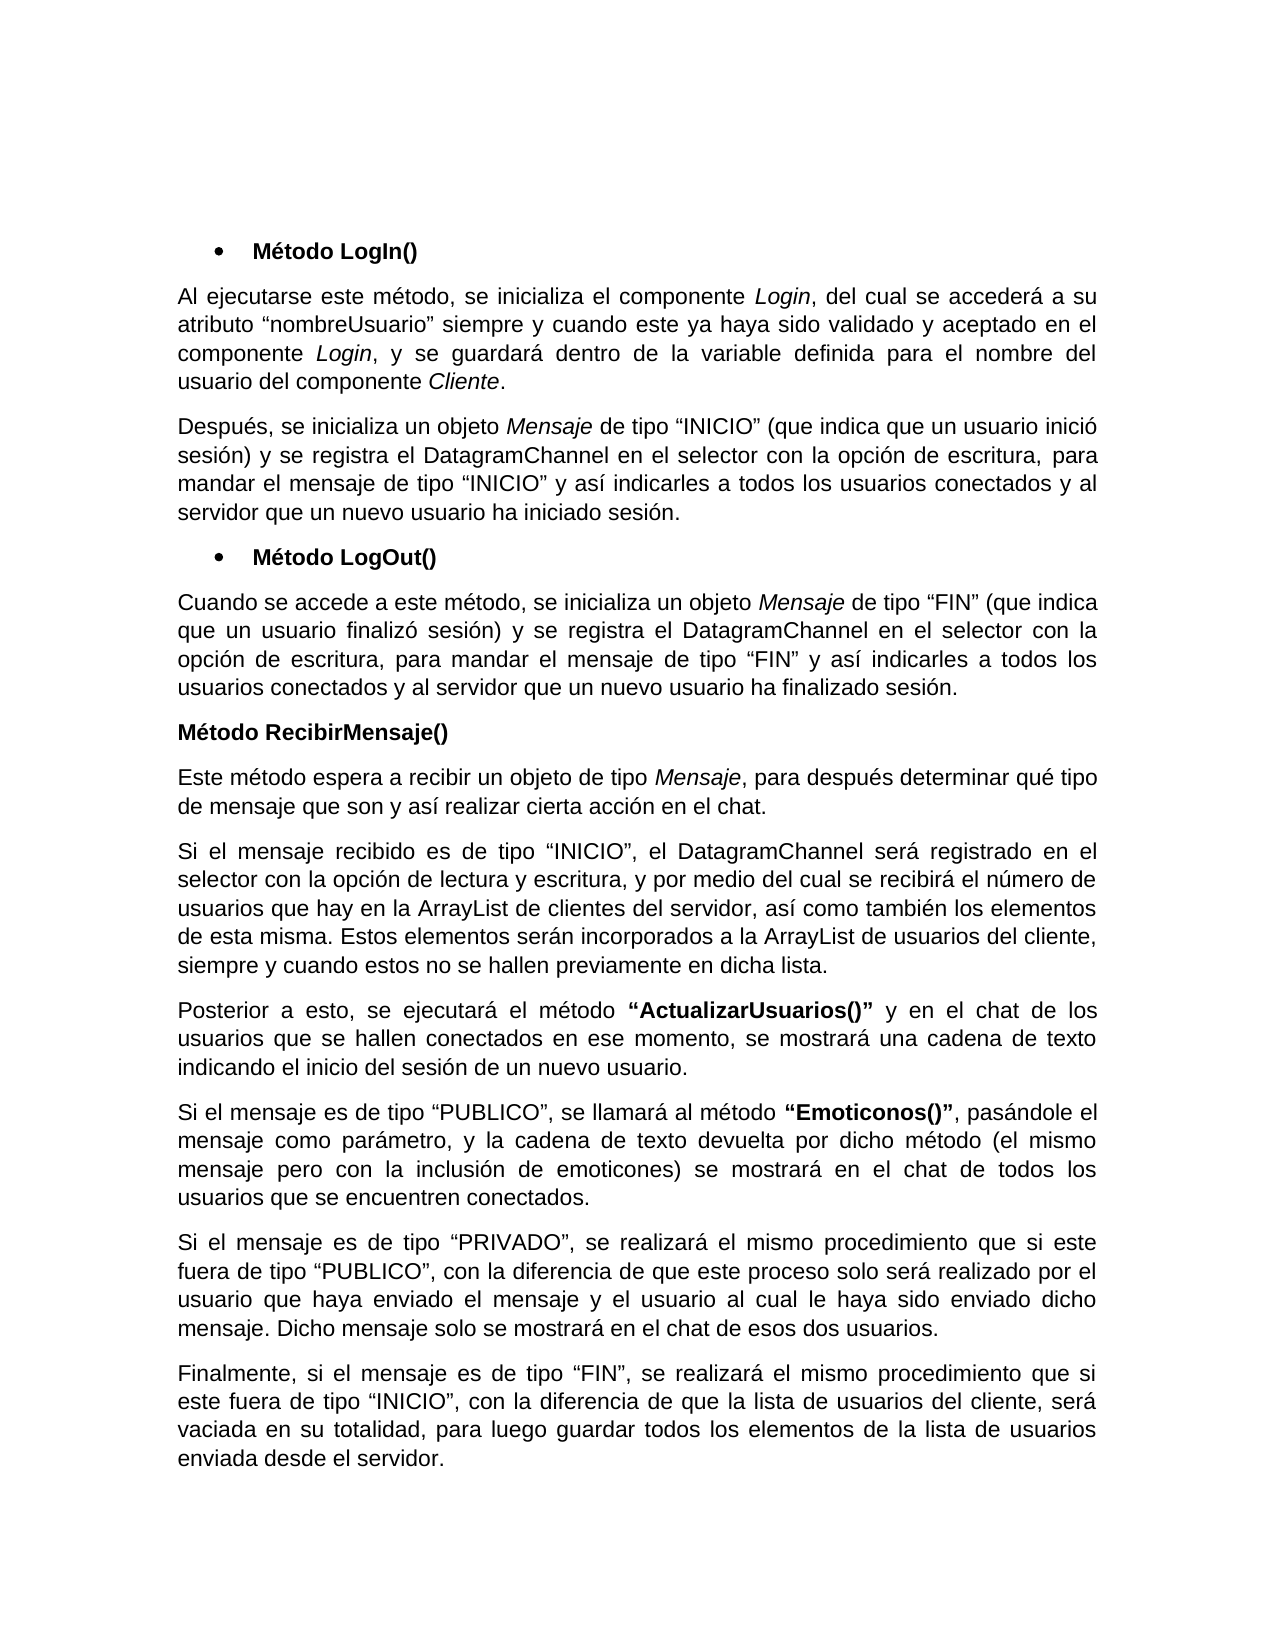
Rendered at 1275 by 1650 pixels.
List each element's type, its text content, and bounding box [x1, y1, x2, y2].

text Si el mensaje recibido es de tipo “INICIO”, el DatagramChannel será registrado en el selector con la opción de lectura y escritura, y por medio del cual se recibirá el número de usuarios que hay en la ArrayList de clientes del servidor, así como también los elementos de esta misma. Estos elementos serán incorporados a la ArrayList de usuarios del cliente, siempre y cuando estos no se hallen previamente en dicha lista. [177, 838, 1098, 978]
text Al ejecutarse este método, se inicializa el componente Login, del cual se accederá a su atributo “nombreUsuario” siempre y cuando este ya haya sido validado y aceptado en el componente Login, y se guardará dentro de la variable definida para el nombre del usuario del componente Cliente. [177, 283, 1098, 394]
text Si el mensaje es de tipo “PUBLICO”, se llamará al método “Emoticonos()”, pasándole el mensaje como parámetro, y la cadena de texto devuelta por dicho método (el mismo mensaje pero con la inclusión de emoticones) se mostrará en el chat de todos los usuarios que se encuentren conectados. [177, 1099, 1098, 1210]
text Después, se inicializa un objeto Mensaje de tipo “INICIO” (que indica que un usuario inició sesión) y se registra el DatagramChannel en el selector con la opción de escritura, para mandar el mensaje de tipo “INICIO” y así indicarles a todos los usuarios conectados y al servidor que un nuevo usuario ha iniciado sesión. [177, 413, 1098, 525]
text Si el mensaje es de tipo “PRIVADO”, se realizará el mismo procedimiento que si este fuera de tipo “PUBLICO”, con la diferencia de que este proceso solo será realizado por el usuario que haya enviado el mensaje y el usuario al cual le haya sido enviado dicho mensaje. Dicho mensaje solo se mostrará en el chat de esos dos usuarios. [177, 1229, 1098, 1341]
text Cuando se accede a este método, se inicializa un objeto Mensaje de tipo “FIN” (que indica que un usuario finalizó sesión) y se registra el DatagramChannel en el selector con la opción de escritura, para mandar el mensaje de tipo “FIN” y así indicarles a todos los usuarios conectados y al servidor que un nuevo usuario ha finalizado sesión. [177, 589, 1098, 701]
text Este método espera a recibir un objeto de tipo Mensaje, para después determinar qué tipo de mensaje que son y así realizar cierta acción en el chat. [177, 764, 1098, 819]
text Método RecibirMensaje() [177, 719, 1098, 746]
text Posterior a esto, se ejecutará el método “ActualizarUsuarios()” y en el chat de los usuarios que se hallen conectados en ese momento, se mostrará una cadena de texto indicando el inicio del sesión de un nuevo usuario. [177, 997, 1098, 1080]
list Método LogIn() [215, 238, 1098, 264]
list Método LogOut() [215, 544, 1098, 570]
text Finalmente, si el mensaje es de tipo “FIN”, se realizará el mismo procedimiento que si este fuera de tipo “INICIO”, con la diferencia de que la lista de usuarios del cliente, será vaciada en su totalidad, para luego guardar todos los elementos de la lista de usuarios enviada desde el servidor. [177, 1359, 1098, 1471]
